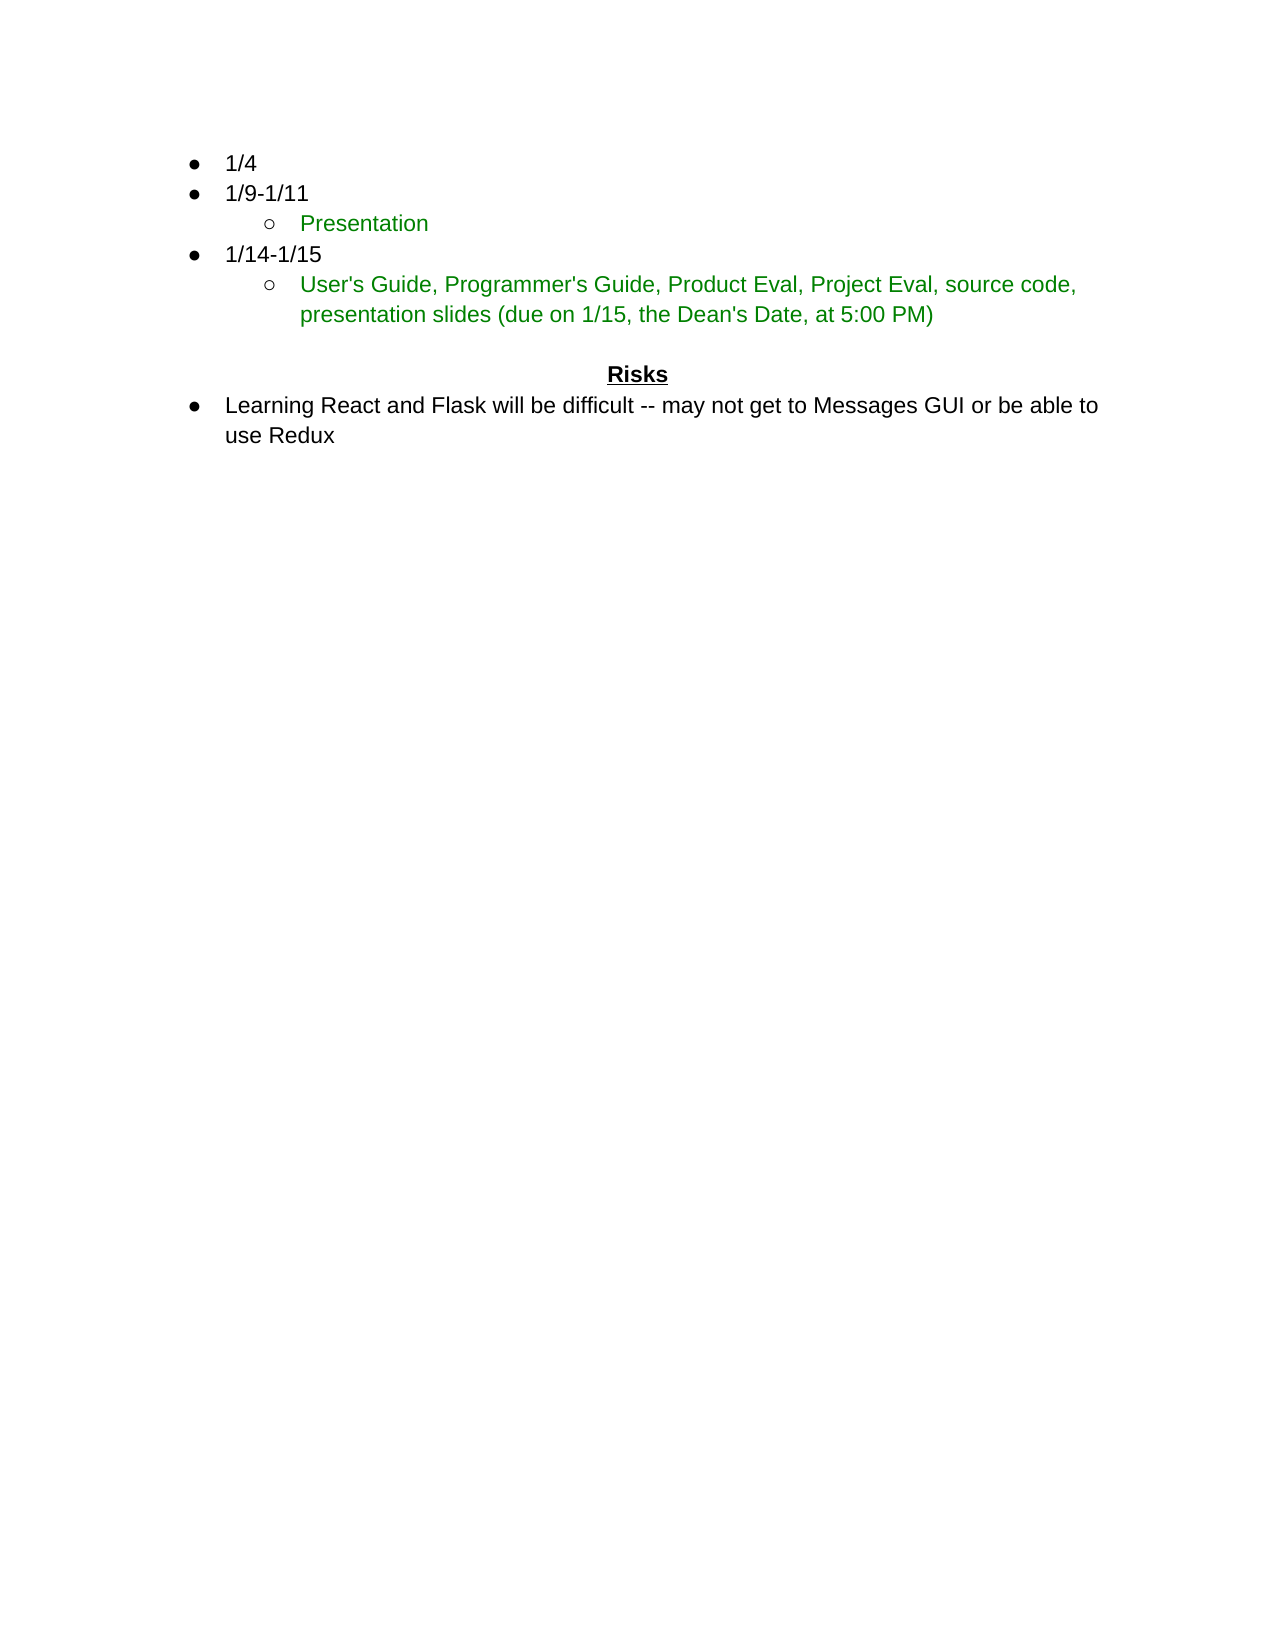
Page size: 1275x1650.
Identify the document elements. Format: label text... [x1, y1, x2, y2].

text Risks [150, 361, 1125, 388]
list Learning React and Flask will be difficult -- may not get to Messages GUI or be able to use Redux [187, 392, 1125, 448]
list User's Guide, Programmer's Guide, Product Eval, Project Eval, source code, presentation slides (due on 1/15, the Dean's Date, at 5:00 PM) [262, 271, 1125, 327]
list 1/14-1/15 [187, 241, 1125, 267]
list Presentation [262, 210, 1125, 237]
list 1/4 [187, 150, 1125, 176]
list 1/9-1/11 [187, 180, 1125, 207]
